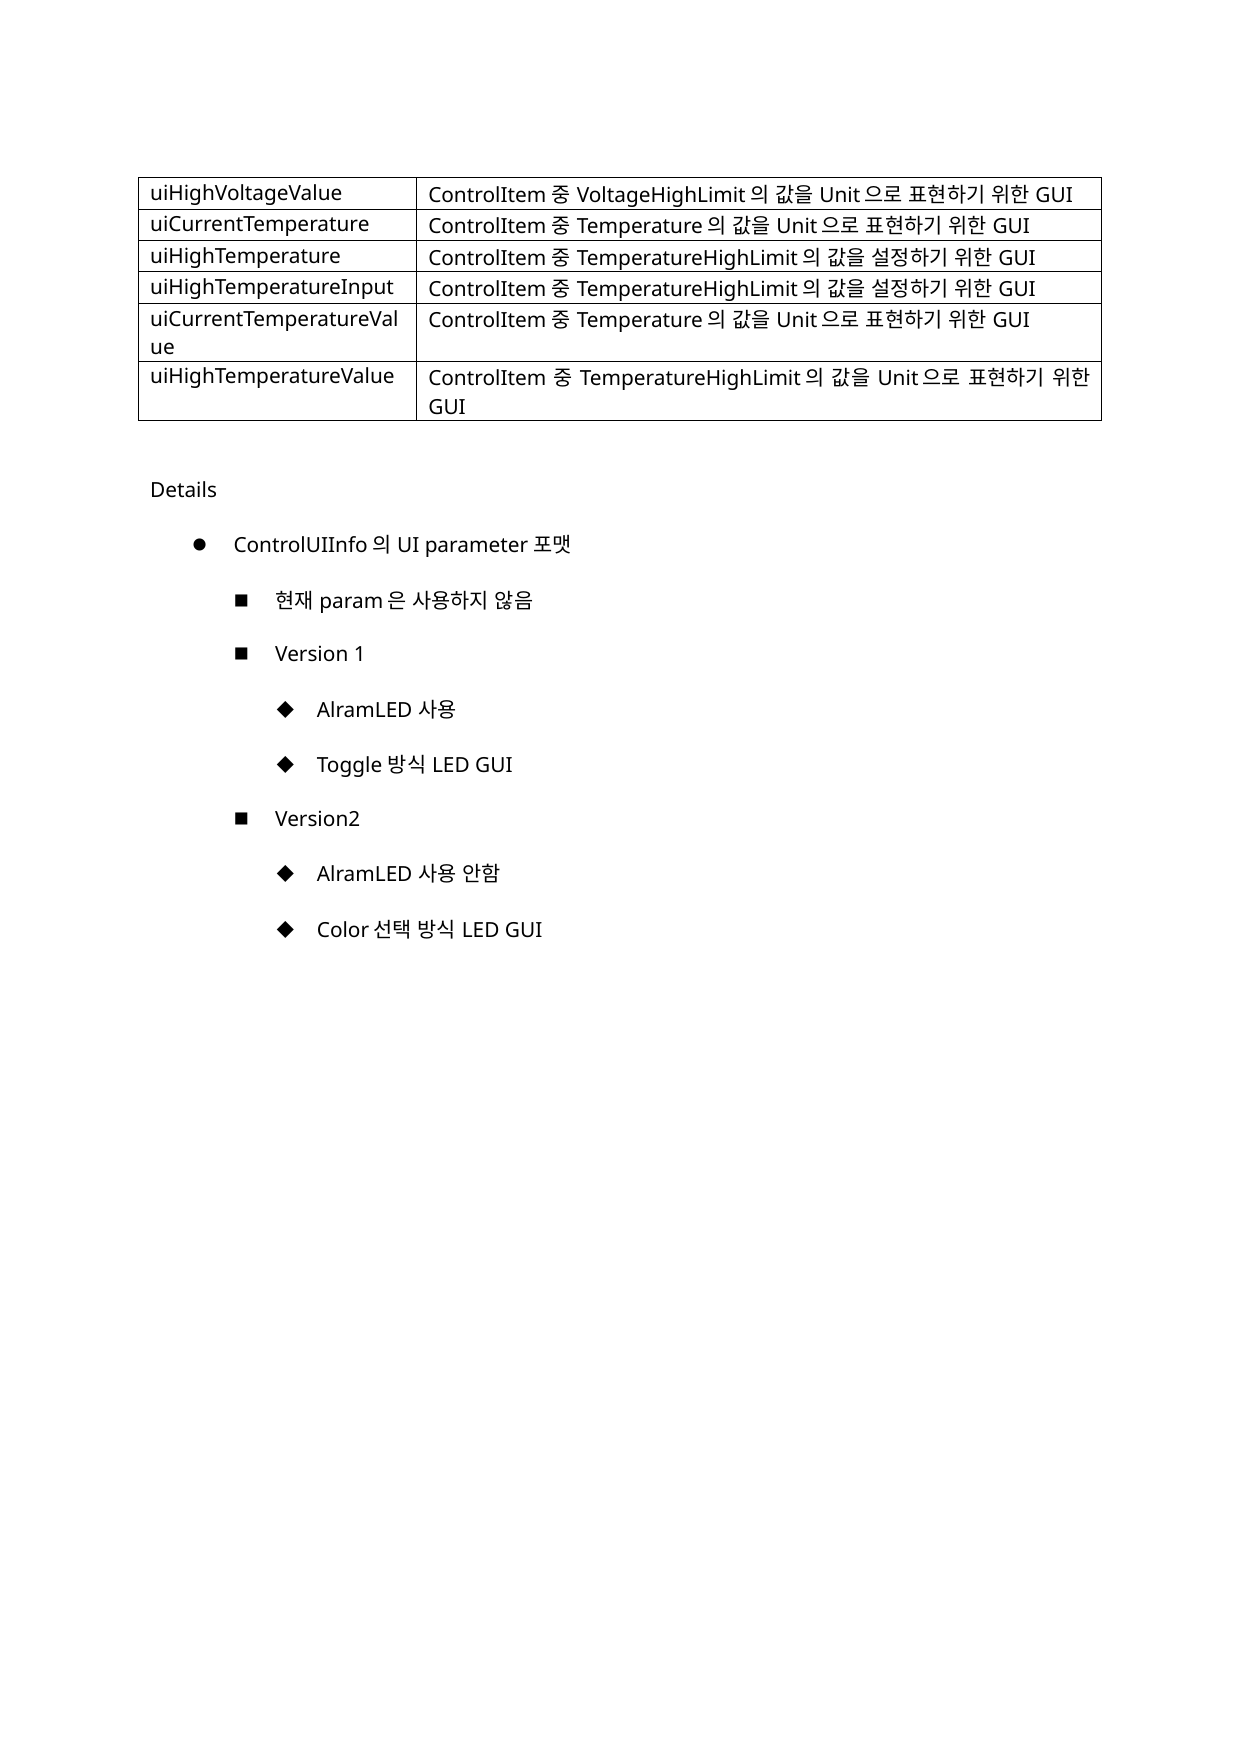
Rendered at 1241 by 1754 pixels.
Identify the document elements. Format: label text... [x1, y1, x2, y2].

list ControlUIInfo의 UI parameter 포맷 [192, 528, 1090, 558]
table_cell uiHighTemperatureValue [139, 362, 416, 420]
list Toggle 방식 LED GUI [275, 748, 1090, 779]
table_cell ControlItem 중 TemperatureHighLimit의 값을 설정하기 위한 GUI [417, 241, 1101, 271]
list Color선택 방식 LED GUI [275, 913, 1090, 943]
table_cell uiHighTemperature [139, 241, 416, 271]
table_cell uiHighTemperatureInput [139, 272, 416, 303]
list AlramLED 사용 안함 [275, 858, 1090, 888]
table_cell uiHighVoltageValue [139, 178, 416, 208]
table_cell uiCurrentTemperatureValue [139, 304, 416, 361]
list Version2 [233, 804, 1090, 833]
table_cell ControlItem 중 Temperature의 값을 Unit으로 표현하기 위한 GUI [417, 304, 1101, 361]
text Details [150, 475, 1090, 503]
list AlramLED 사용 [275, 693, 1090, 723]
table_cell uiCurrentTemperature [139, 210, 416, 240]
table_cell ControlItem 중 TemperatureHighLimit의 값을 설정하기 위한 GUI [417, 272, 1101, 303]
table_cell ControlItem 중 Temperature의 값을 Unit으로 표현하기 위한 GUI [417, 210, 1101, 240]
table_cell ControlItem 중 TemperatureHighLimit의 값을 Unit으로 표현하기 위한 GUI [417, 362, 1101, 420]
list 현재 param은 사용하지 않음 [233, 584, 1090, 614]
list Version 1 [233, 639, 1090, 668]
table_cell ControlItem 중 VoltageHighLimit의 값을 Unit으로 표현하기 위한 GUI [417, 178, 1101, 208]
